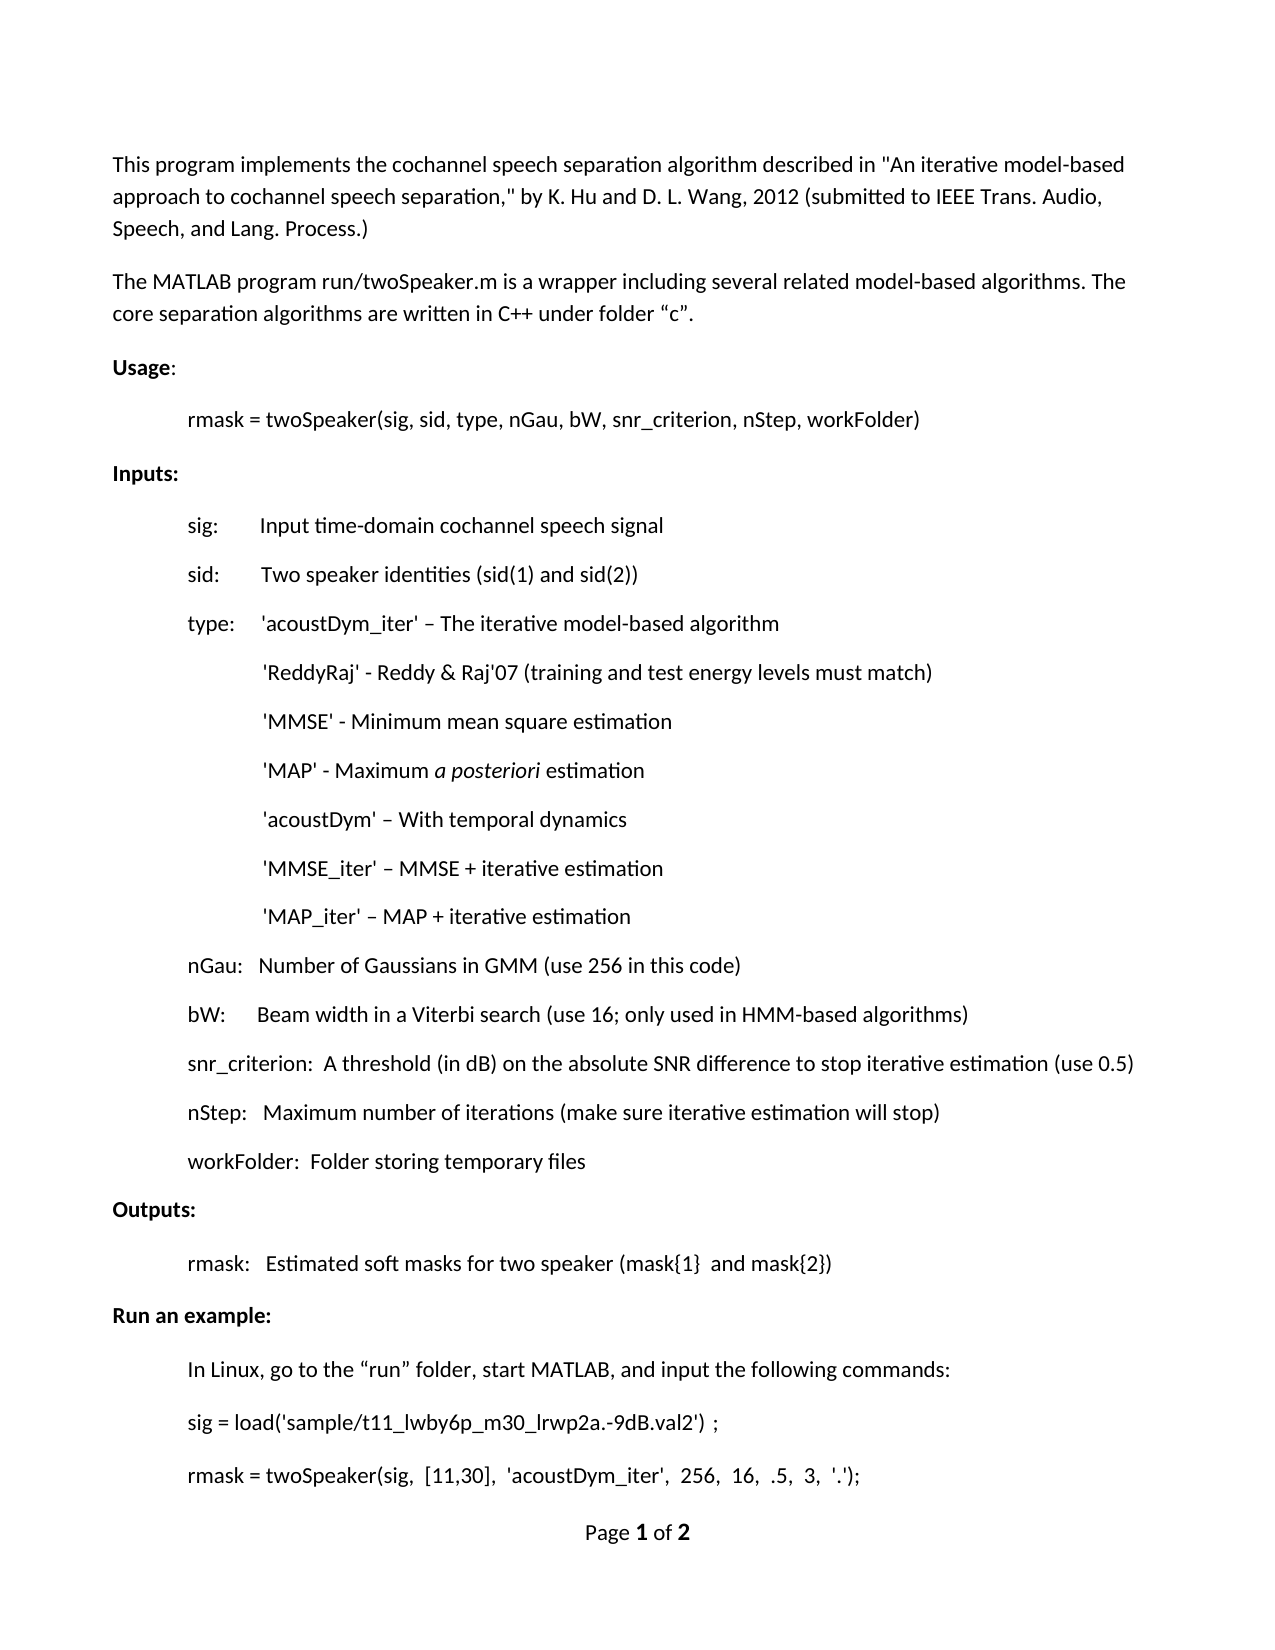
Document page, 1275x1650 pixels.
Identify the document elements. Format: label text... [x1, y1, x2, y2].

text sid: Two speaker identities (sid(1) and sid(2)) [112, 561, 1162, 588]
text 'MAP' - Maximum a posteriori estimation [187, 756, 1162, 784]
text nGau: Number of Gaussians in GMM (use 256 in this code) [112, 951, 1162, 979]
text nStep: Maximum number of iterations (make sure iterative estimation will stop) [112, 1098, 1162, 1126]
text 'MAP_iter' – MAP + iterative estimation [187, 902, 1162, 931]
text snr_criterion: A threshold (in dB) on the absolute SNR difference to stop iterative estimation (use 0.5) [112, 1049, 1162, 1077]
text Usage: [112, 353, 1162, 381]
text 'MMSE' - Minimum mean square estimation [187, 707, 1162, 735]
text Inputs: [112, 459, 1162, 487]
text Run an example: [112, 1302, 1162, 1330]
text Outputs: [112, 1196, 1162, 1224]
text The MATLAB program run/twoSpeaker.m is a wrapper including several related model-based algorithms. The core separation algorithms are written in C++ under folder “c”. [112, 267, 1162, 328]
text rmask: Estimated soft masks for two speaker (mask{1} and mask{2}) [112, 1249, 1162, 1277]
text This program implements the cochannel speech separation algorithm described in "An iterative model-based approach to cochannel speech separation," by K. Hu and D. L. Wang, 2012 (submitted to IEEE Trans. Audio, Speech, and Lang. Process.) [112, 150, 1162, 242]
text In Linux, go to the “run” folder, start MATLAB, and input the following commands: [112, 1355, 1162, 1383]
text workFolder: Folder storing temporary files [112, 1147, 1162, 1175]
text bW: Beam width in a Viterbi search (use 16; only used in HMM-based algorithms) [112, 1000, 1162, 1028]
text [112, 1408, 1162, 1436]
text sig: Input time-domain cochannel speech signal [112, 512, 1162, 540]
text 'acoustDym' – With temporal dynamics [187, 805, 1162, 833]
text rmask = twoSpeaker(sig, [11,30], 'acoustDym_iter', 256, 16, .5, 3, '.'); [112, 1461, 1162, 1489]
text 'ReddyRaj' - Reddy & Raj'07 (training and test energy levels must match) [187, 658, 1162, 686]
text type: 'acoustDym_iter' – The iterative model-based algorithm [112, 609, 1162, 637]
text rmask = twoSpeaker(sig, sid, type, nGau, bW, snr_criterion, nStep, workFolder) [112, 406, 1162, 434]
text 'MMSE_iter' – MMSE + iterative estimation [187, 854, 1162, 882]
